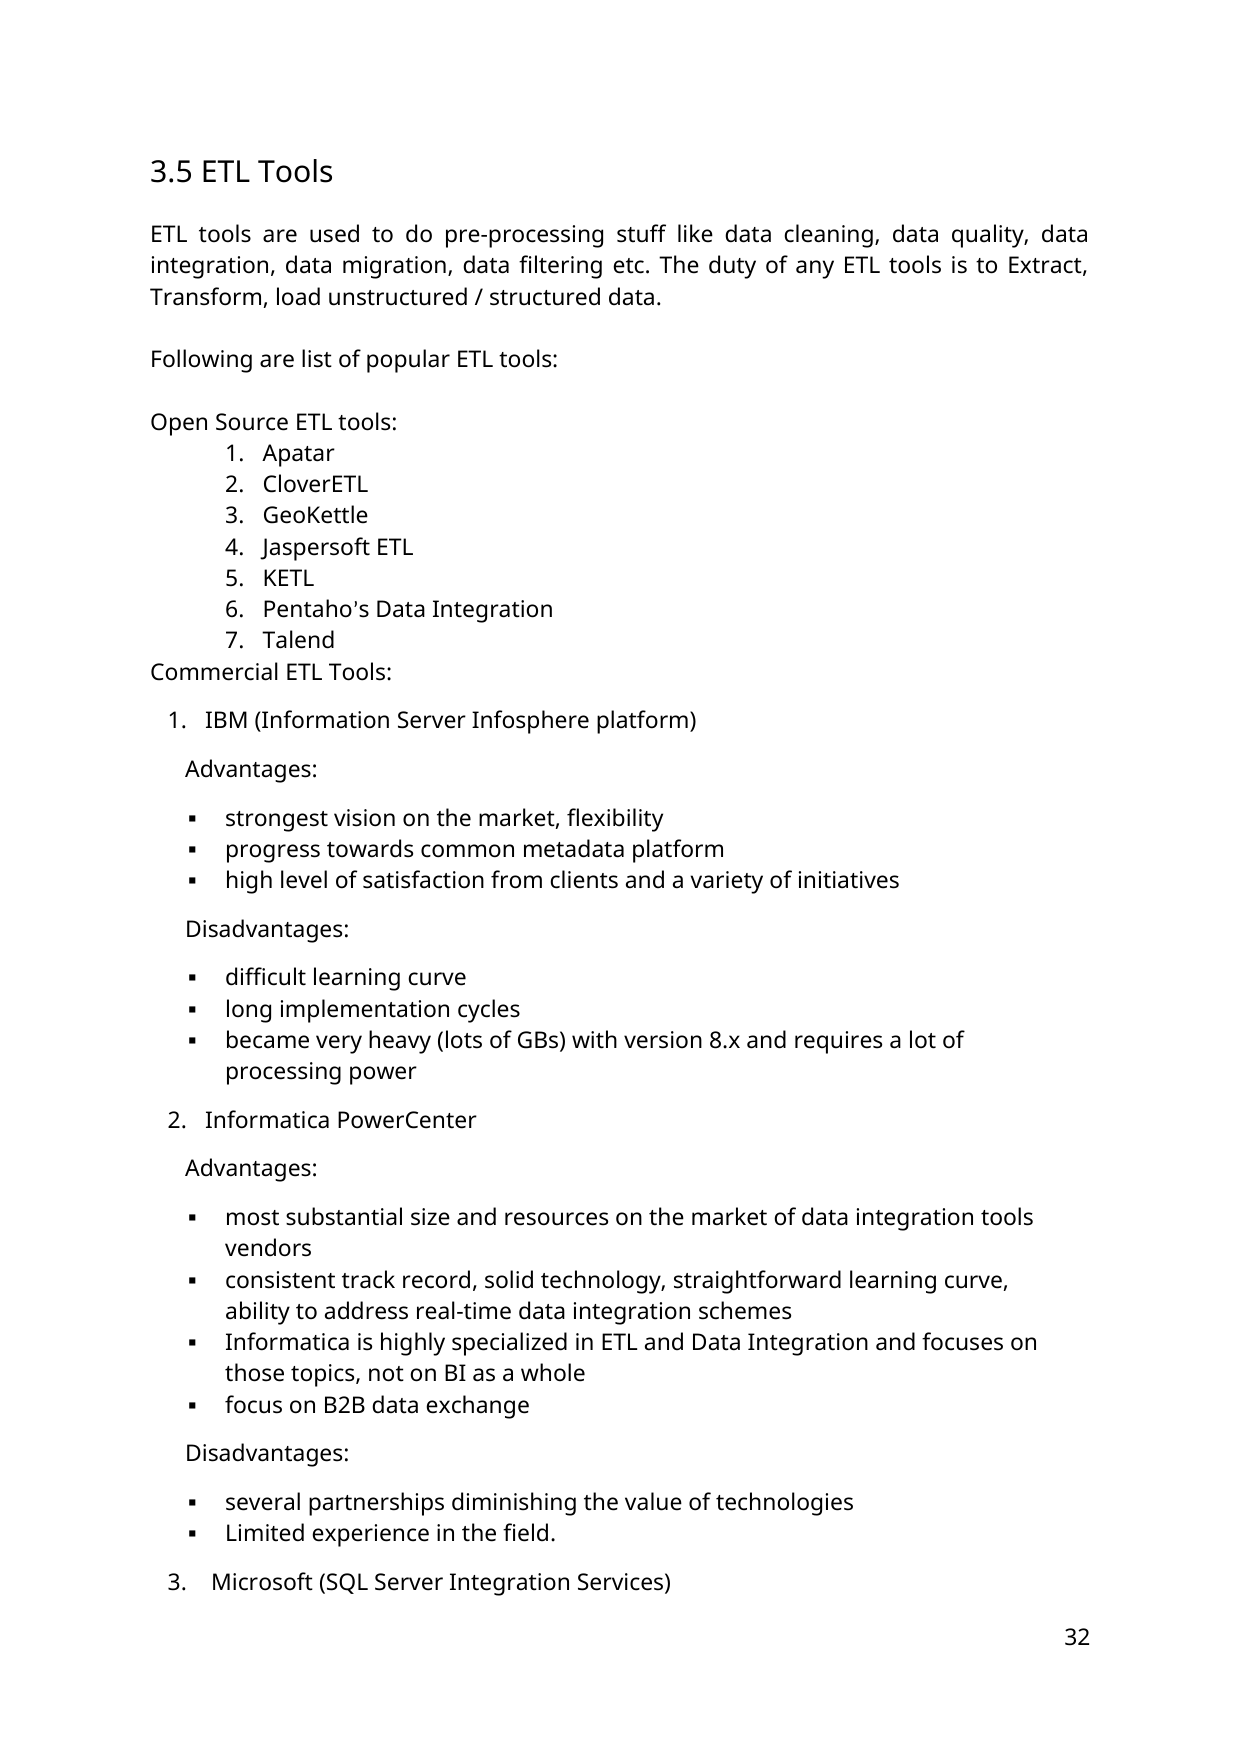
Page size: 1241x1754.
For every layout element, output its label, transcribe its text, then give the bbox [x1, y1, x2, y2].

list high level of satisfaction from clients and a variety of initiatives [187, 864, 1055, 895]
list IBM (Information Server Infosphere platform) [167, 704, 1073, 736]
text Advantages: [185, 753, 1055, 784]
list strongest vision on the market, flexibility [187, 802, 1055, 833]
list progress towards common metadata platform [187, 833, 1055, 864]
list Apatar [225, 437, 1090, 468]
text Following are list of popular ETL tools: [150, 343, 1090, 374]
list difficult learning curve [187, 961, 1055, 993]
text Disadvantages: [185, 913, 1055, 944]
list focus on B2B data exchange [187, 1388, 1055, 1420]
list CloverETL [225, 468, 1090, 499]
list GeoKettle [225, 499, 1090, 531]
list Informatica PowerCenter [167, 1104, 1073, 1135]
list Jaspersoft ETL [225, 531, 1090, 562]
list long implementation cycles [187, 993, 1055, 1024]
list Informatica is highly specialized in ETL and Data Integration and focuses on those topics, not on BI as a whole [187, 1326, 1055, 1388]
text Disadvantages: [185, 1437, 1055, 1468]
text Open Source ETL tools: [150, 406, 1090, 437]
list KETL [225, 562, 1090, 593]
text 3.5 ETL Tools [150, 150, 1090, 191]
list several partnerships diminishing the value of technologies [187, 1486, 1055, 1517]
list became very heavy (lots of GBs) with version 8.x and requires a lot of processing power [187, 1024, 1055, 1086]
text Advantages: [185, 1152, 1055, 1184]
list Limited experience in the field. [187, 1517, 1055, 1548]
list consistent track record, solid technology, straightforward learning curve, ability to address real-time data integration schemes [187, 1263, 1055, 1326]
list Talend [225, 624, 1090, 656]
list Pentaho’s Data Integration [225, 593, 1090, 624]
list most substantial size and resources on the market of data integration tools vendors [187, 1201, 1055, 1263]
list Microsoft (SQL Server Integration Services) [167, 1566, 1073, 1597]
text Commercial ETL Tools: [150, 656, 1090, 687]
text ETL tools are used to do pre-processing stuff like data cleaning, data quality, data integration, data migration, data filtering etc. The duty of any ETL tools is to Extract, Transform, load unstructured / structured data. [150, 218, 1090, 312]
